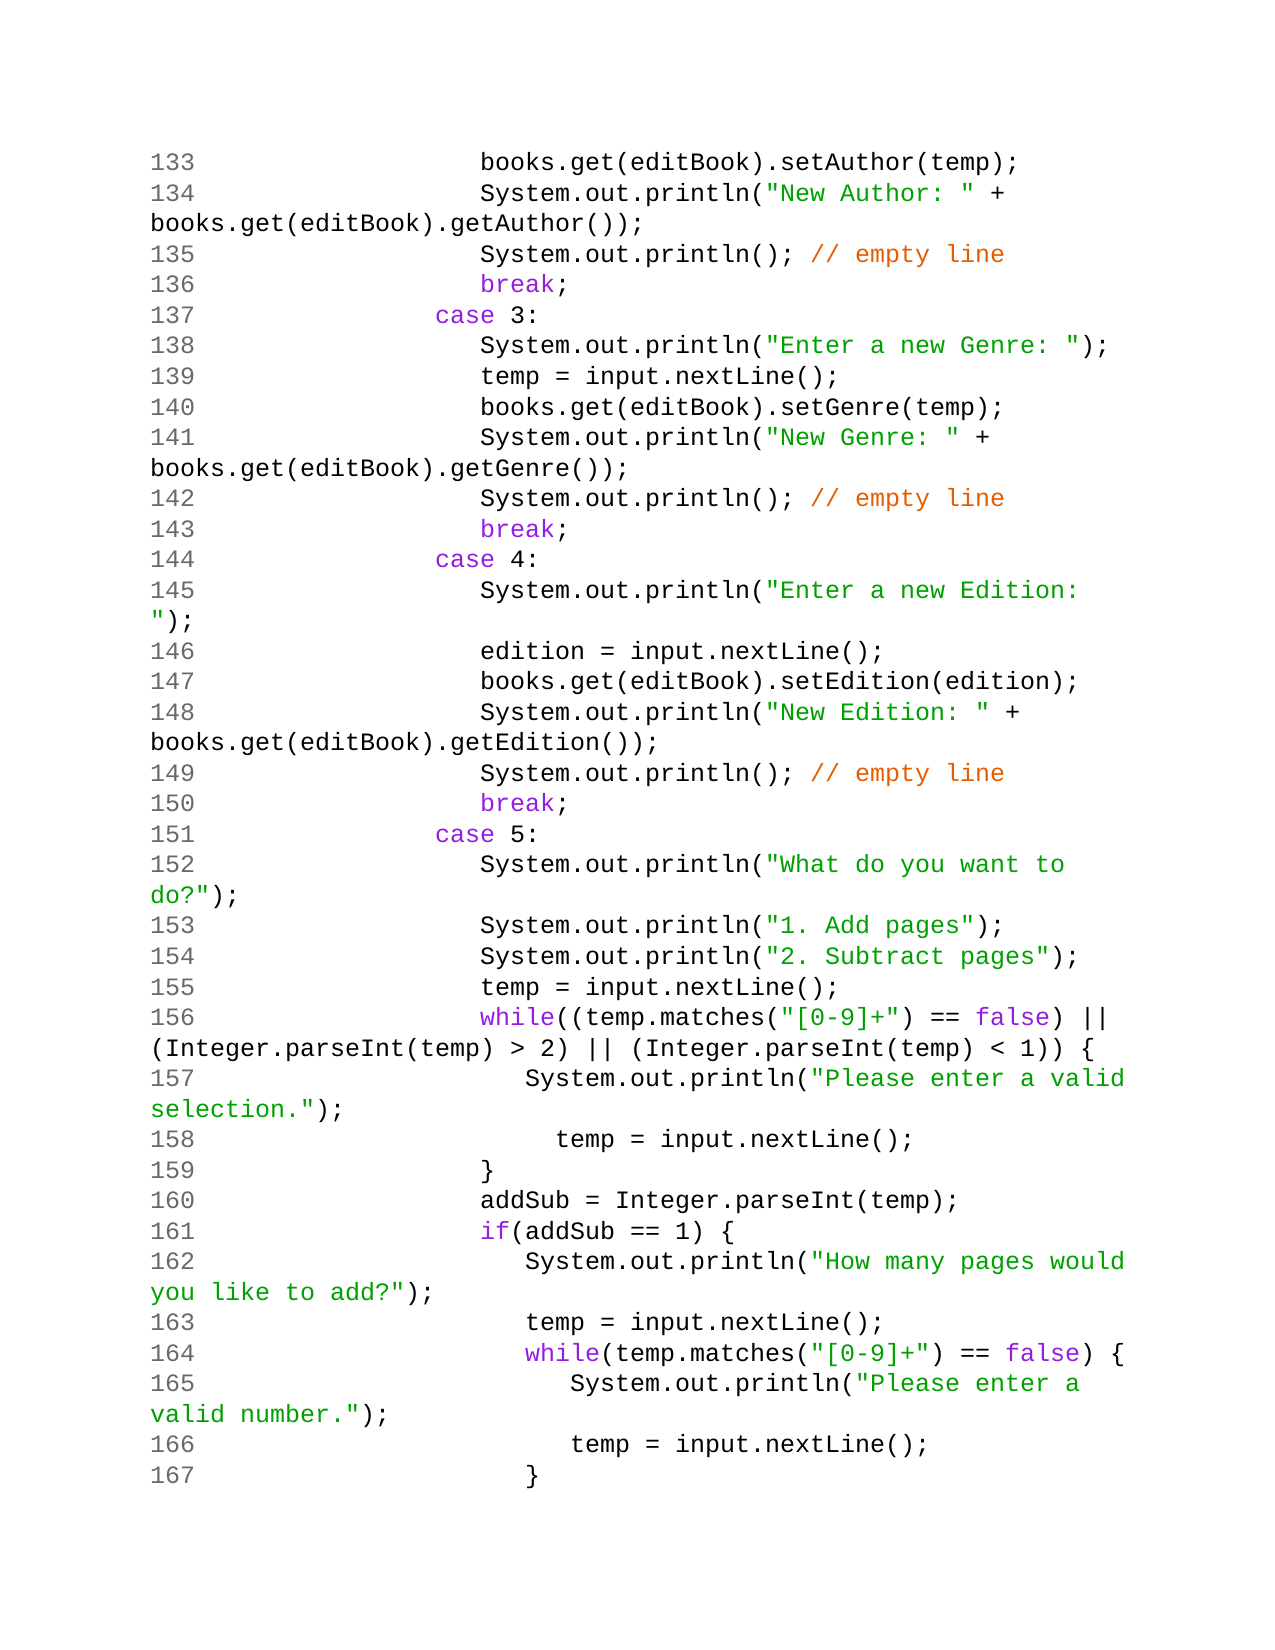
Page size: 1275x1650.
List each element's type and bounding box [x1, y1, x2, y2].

text [150, 150, 1125, 1491]
